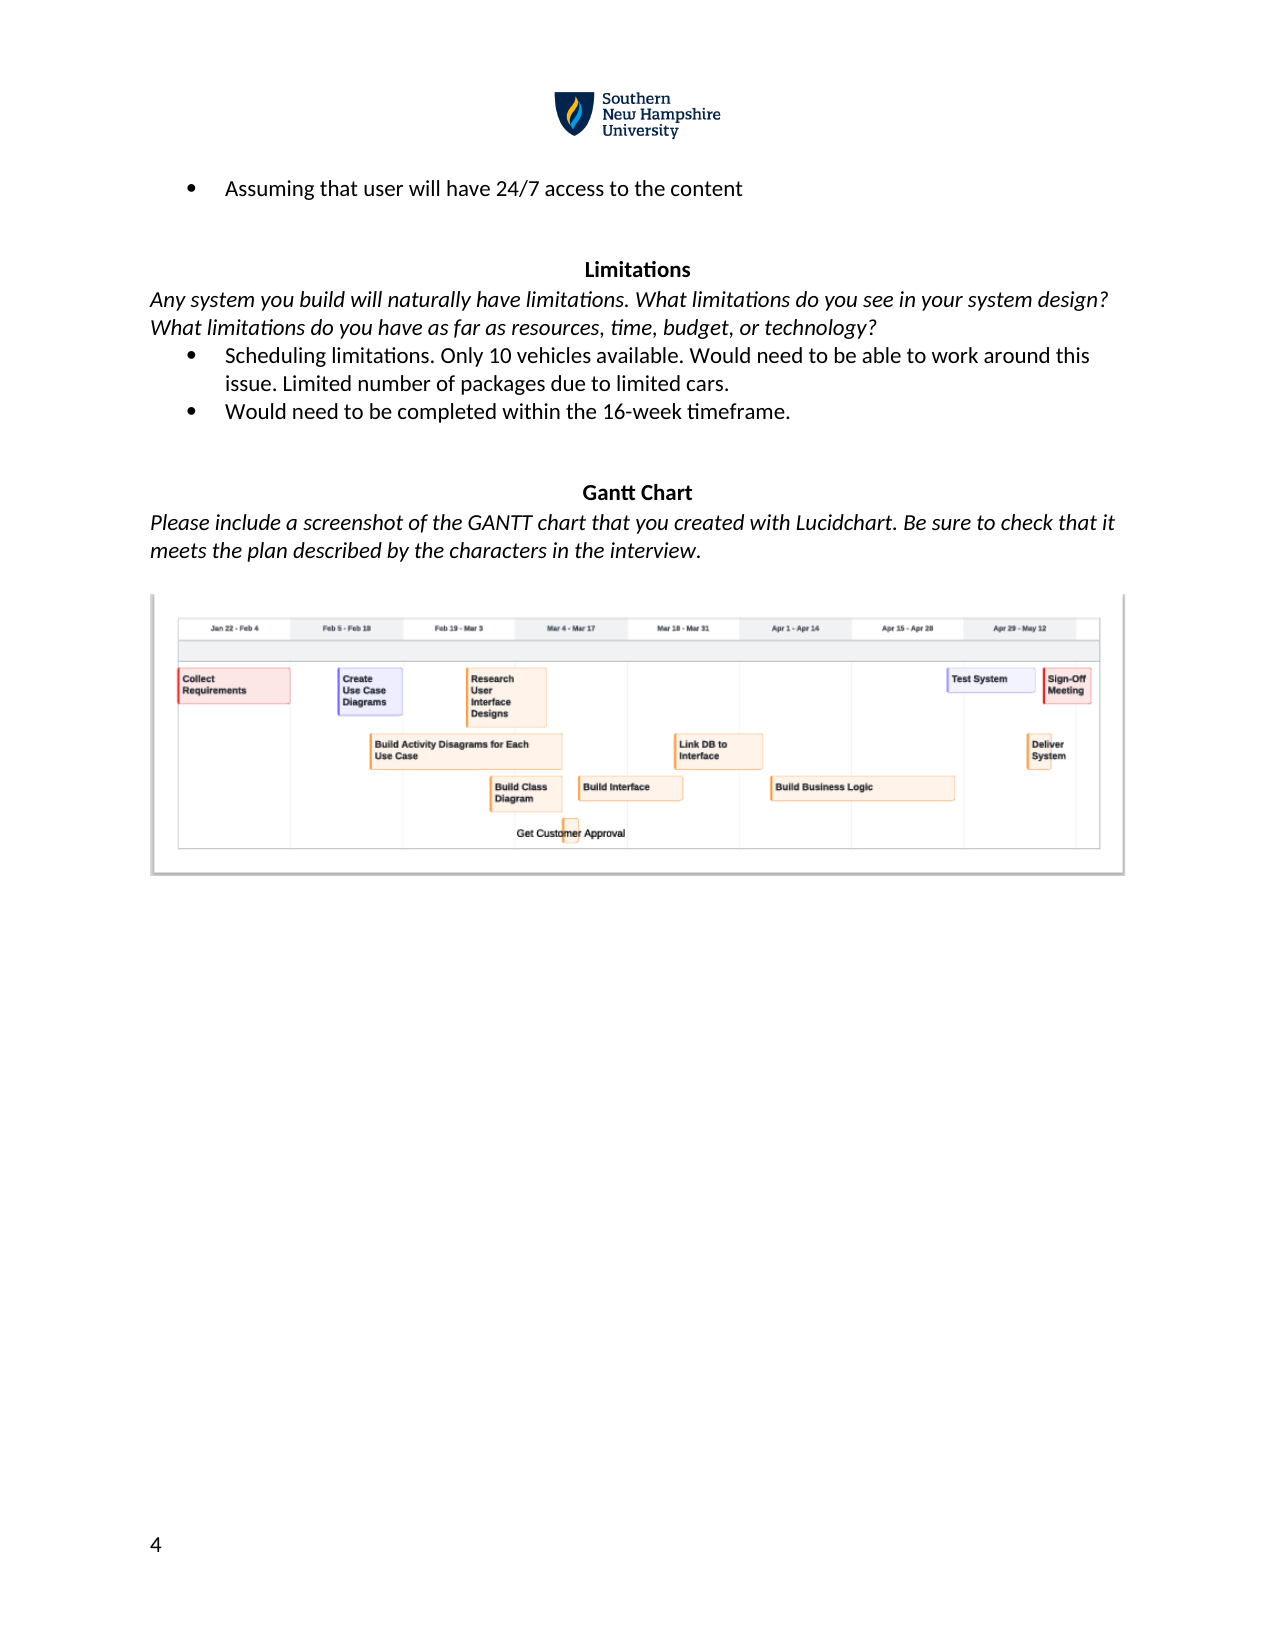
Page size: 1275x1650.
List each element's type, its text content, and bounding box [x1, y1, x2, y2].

subtitle Gantt Chart [150, 478, 1125, 506]
picture [150, 594, 1125, 876]
subtitle Limitations [150, 255, 1125, 283]
list Would need to be completed within the 16-week timeframe. [187, 397, 1125, 425]
text Any system you build will naturally have limitations. What limitations do you see in your system design? What limitations do you have as far as resources, time, budget, or technology? [150, 285, 1125, 341]
list Scheduling limitations. Only 10 vehicles available. Would need to be able to work around this issue. Limited number of packages due to limited cars. [187, 341, 1125, 397]
text Please include a screenshot of the GANTT chart that you created with Lucidchart. Be sure to check that it meets the plan described by the characters in the interview. [150, 508, 1125, 564]
list Assuming that user will have 24/7 access to the content [187, 174, 1125, 202]
picture [546, 75, 729, 154]
